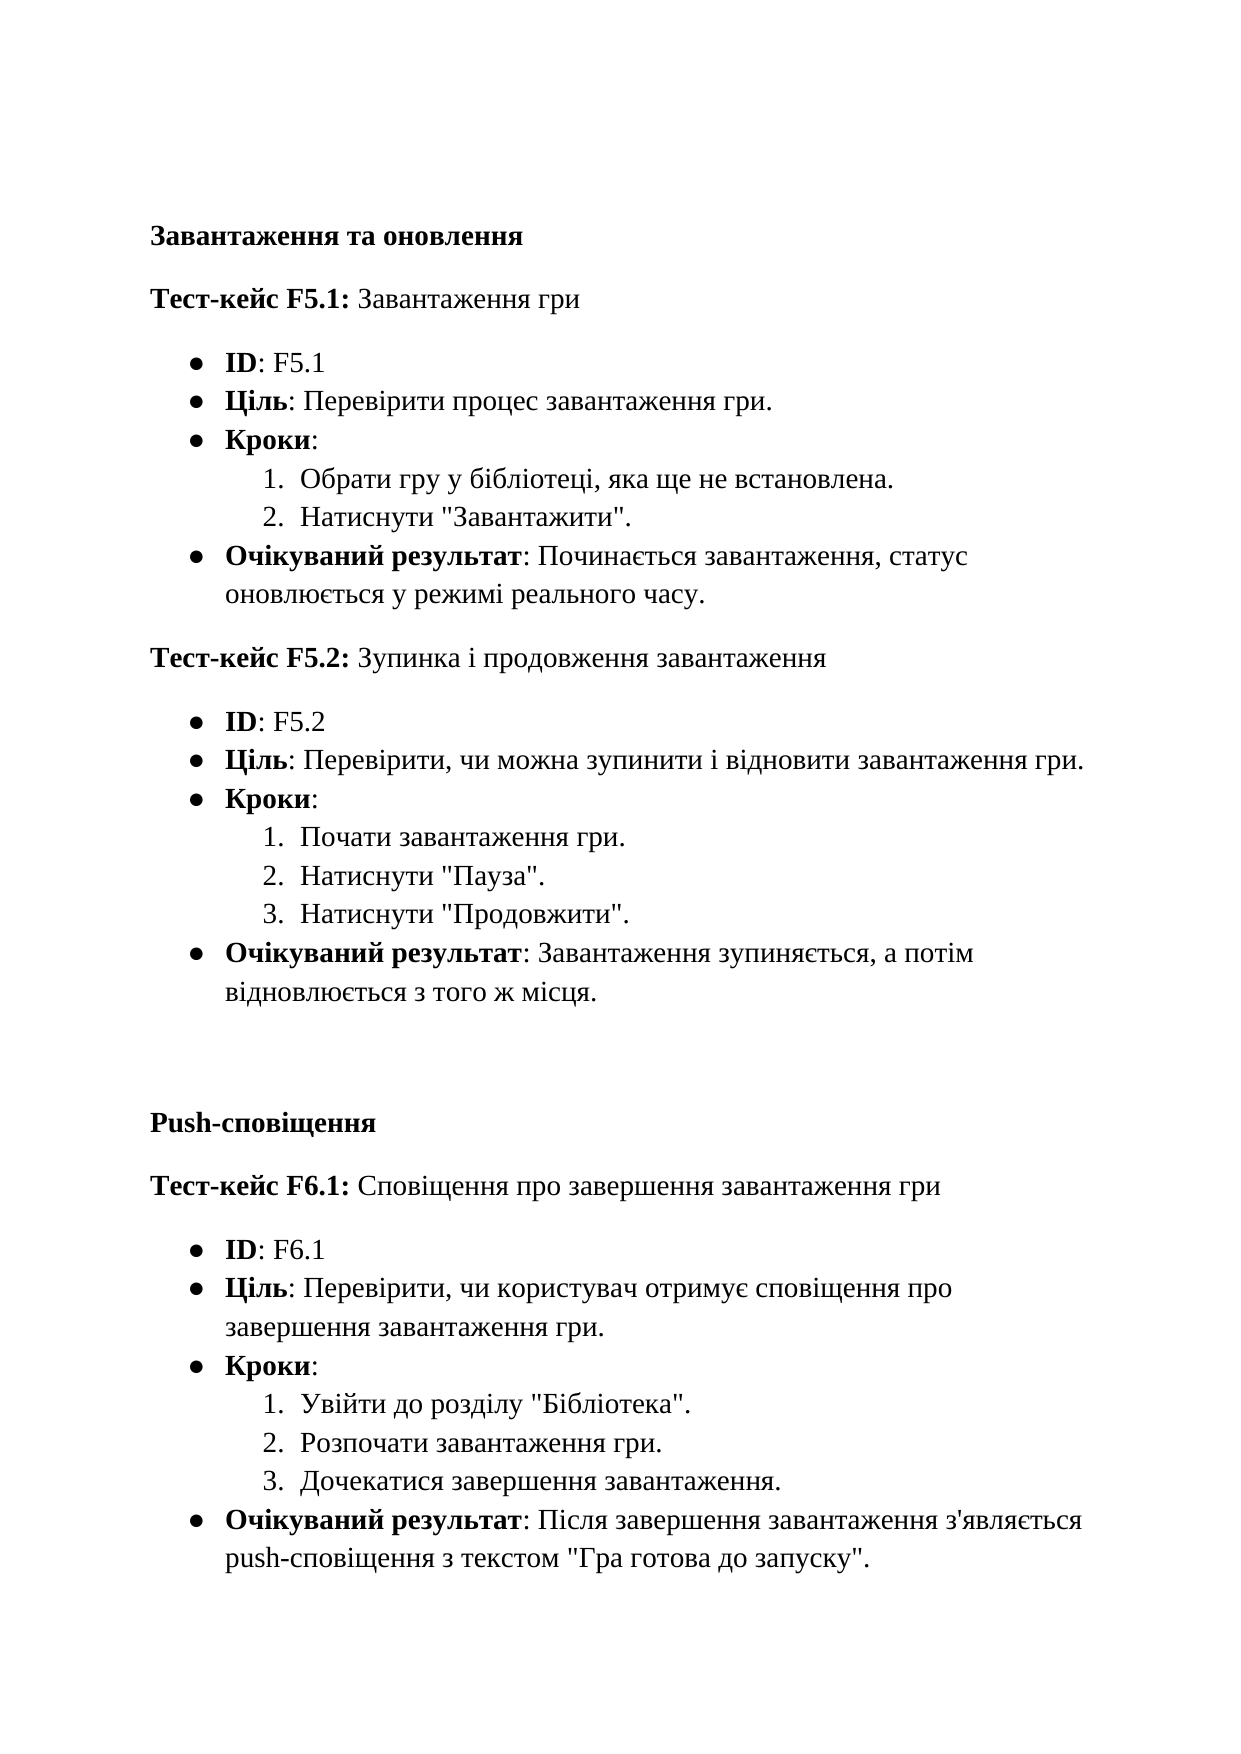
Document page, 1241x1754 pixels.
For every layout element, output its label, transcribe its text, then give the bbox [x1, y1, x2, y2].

subtitle Push-сповіщення [150, 1105, 1090, 1138]
list Натиснути "Продовжити". [262, 897, 1090, 930]
list Почати завантаження гри. [262, 819, 1090, 853]
list Дочекатися завершення завантаження. [262, 1463, 1090, 1497]
list Кроки: [187, 1348, 1090, 1381]
list Очікуваний результат: Починається завантаження, статус оновлюється у режимі реального часу. [187, 538, 1090, 610]
list Очікуваний результат: Завантаження зупиняється, а потім відновлюється з того ж місця. [187, 935, 1090, 1007]
subtitle Завантаження та оновлення [150, 218, 1090, 251]
subtitle Тест-кейс F6.1: Сповіщення про завершення завантаження гри [150, 1168, 1090, 1202]
list Увійти до розділу "Бібліотека". [262, 1386, 1090, 1420]
list Кроки: [187, 422, 1090, 456]
list Ціль: Перевірити, чи можна зупинити і відновити завантаження гри. [187, 742, 1090, 776]
list Очікуваний результат: Після завершення завантаження з'являється push-сповіщення з текстом "Гра готова до запуску". [187, 1502, 1090, 1574]
list Натиснути "Завантажити". [262, 499, 1090, 533]
list ID: F5.2 [187, 703, 1090, 737]
list Ціль: Перевірити процес завантаження гри. [187, 383, 1090, 417]
list ID: F6.1 [187, 1232, 1090, 1266]
subtitle Тест-кейс F5.2: Зупинка і продовження завантаження [150, 640, 1090, 673]
list Кроки: [187, 781, 1090, 814]
list Розпочати завантаження гри. [262, 1425, 1090, 1458]
list Обрати гру у бібліотеці, яка ще не встановлена. [262, 461, 1090, 494]
subtitle Тест-кейс F5.1: Завантаження гри [150, 281, 1090, 315]
list Ціль: Перевірити, чи користувач отримує сповіщення про завершення завантаження гри. [187, 1271, 1090, 1343]
list Натиснути "Пауза". [262, 858, 1090, 892]
list ID: F5.1 [187, 345, 1090, 378]
